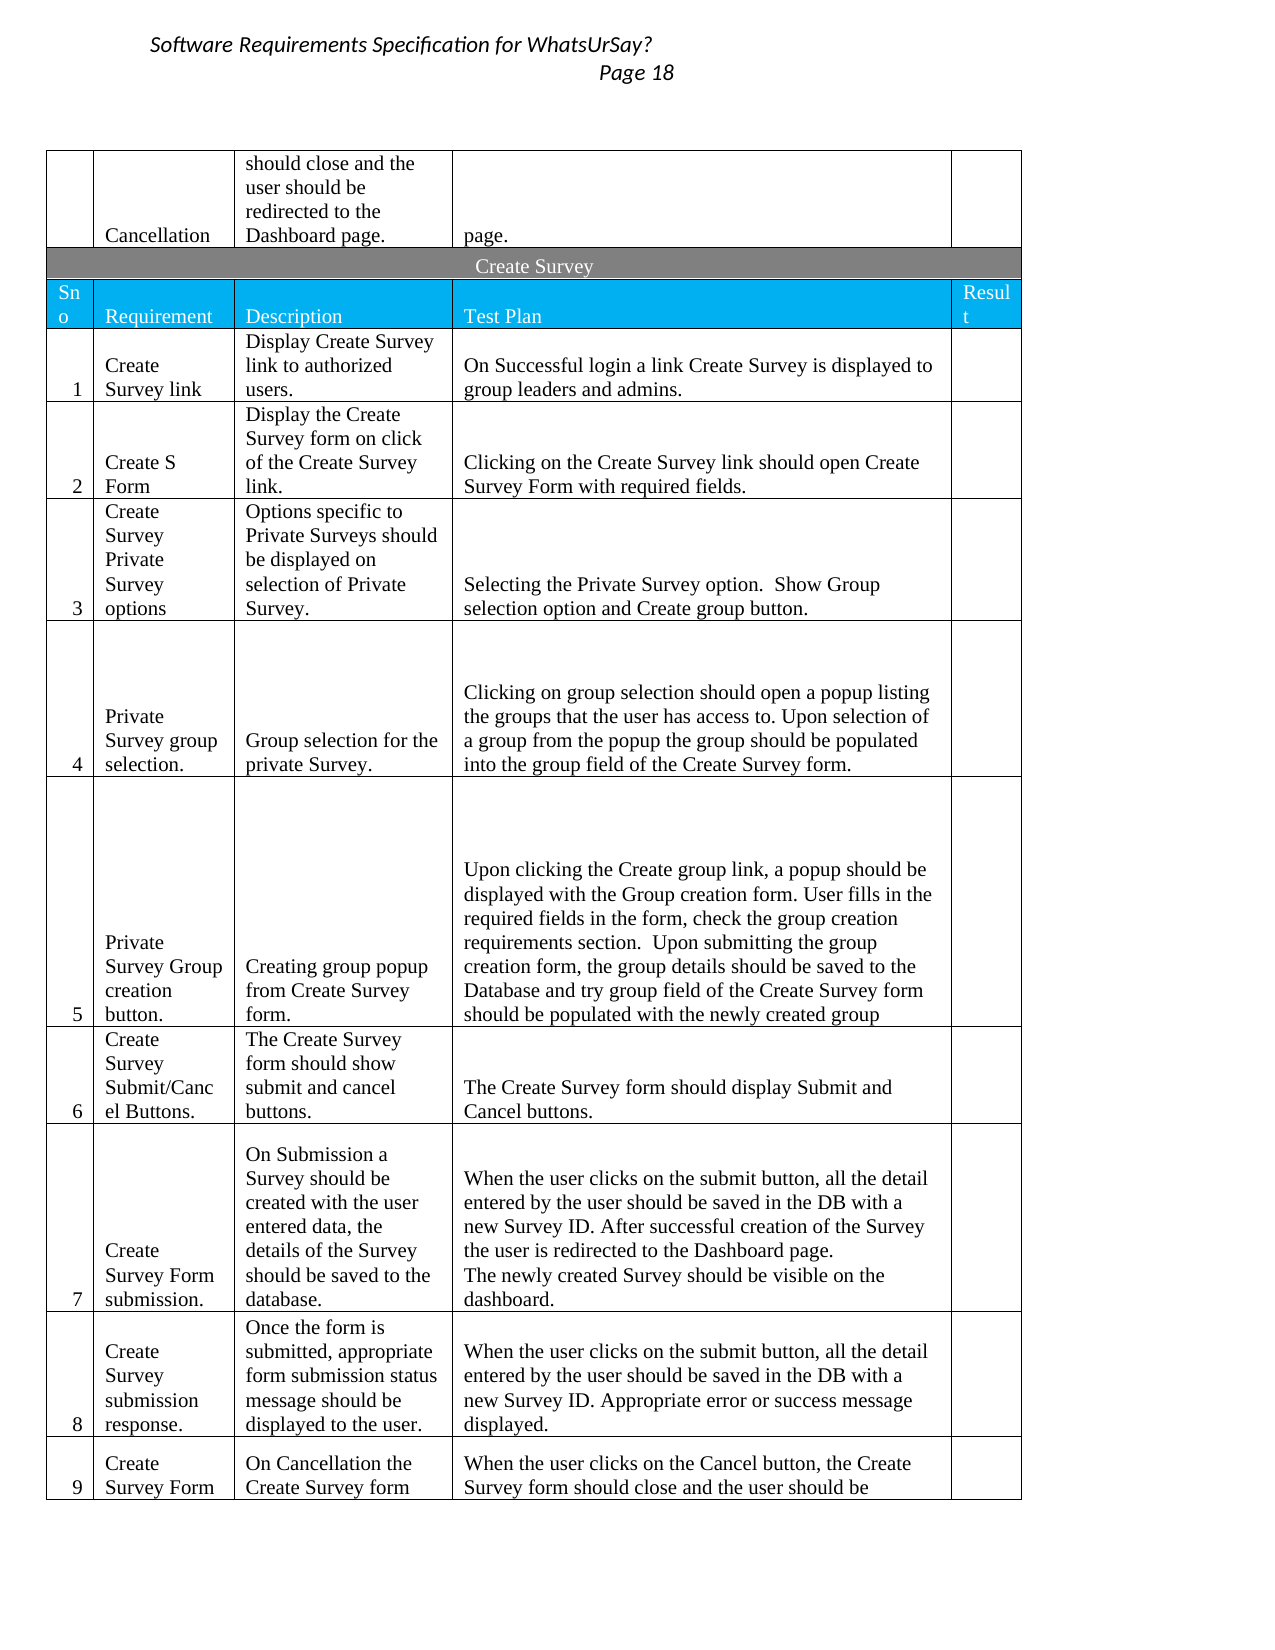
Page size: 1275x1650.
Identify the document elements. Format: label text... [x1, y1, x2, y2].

table_cell 2 [47, 402, 93, 498]
table_cell [952, 329, 1021, 401]
table_cell Options specific to Private Surveys should be displayed on selection of Private Survey. [235, 499, 452, 619]
table_cell Result [952, 280, 1021, 328]
table_cell The Create Survey form should display Submit and Cancel buttons. [453, 1027, 951, 1123]
table_cell Clicking on group selection should open a popup listing the groups that the user has access to. Upon selection of a group from the popup the group should be populated into the group field of the Create Survey form. [453, 621, 951, 776]
table_cell Upon clicking the Create group link, a popup should be displayed with the Group creation form. User fills in the required fields in the form, check the group creation requirements section. Upon submitting the group creation form, the group details should be saved to the Database and try group field of the Create Survey form should be populated with the newly created group [453, 777, 951, 1026]
table_cell On Successful login a link Create Survey is displayed to group leaders and admins. [453, 329, 951, 401]
table_cell Create S Form [94, 402, 234, 498]
table_cell [952, 1124, 1021, 1311]
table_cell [453, 151, 951, 247]
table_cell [94, 151, 234, 247]
table_cell Create Survey Form submission. [94, 1124, 234, 1311]
table_cell Create Survey Submit/Cancel Buttons. [94, 1027, 234, 1123]
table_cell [235, 151, 452, 247]
table_cell 4 [47, 621, 93, 776]
table_cell When the user clicks on the submit button, all the detail entered by the user should be saved in the DB with a new Survey ID. Appropriate error or success message displayed. [453, 1312, 951, 1436]
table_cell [453, 1437, 951, 1499]
table_cell [952, 151, 1021, 247]
table_cell 1 [47, 329, 93, 401]
table_cell [952, 499, 1021, 619]
table_cell Test Plan [453, 280, 951, 328]
table_cell Create Survey [47, 248, 1021, 278]
table_cell Create Survey link [94, 329, 234, 401]
table_cell Once the form is submitted, appropriate form submission status message should be displayed to the user. [235, 1312, 452, 1436]
table_cell 5 [47, 777, 93, 1026]
table_cell 3 [47, 499, 93, 619]
table_cell 9 [47, 1437, 93, 1499]
table_cell Description [235, 280, 452, 328]
table_cell [952, 402, 1021, 498]
table_cell 7 [47, 1124, 93, 1311]
table_cell Requirement [94, 280, 234, 328]
table_cell Group selection for the private Survey. [235, 621, 452, 776]
table_cell [952, 777, 1021, 1026]
table_cell [952, 621, 1021, 776]
table_cell Sno [47, 280, 93, 328]
table_cell [952, 1027, 1021, 1123]
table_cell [235, 1437, 452, 1499]
table_cell Private Survey Group creation button. [94, 777, 234, 1026]
table_cell Create Survey Private Survey options [94, 499, 234, 619]
table_cell The Create Survey form should show submit and cancel buttons. [235, 1027, 452, 1123]
table_cell [952, 1437, 1021, 1499]
table_cell 8 [47, 1312, 93, 1436]
table_cell [952, 1312, 1021, 1436]
table_cell Creating group popup from Create Survey form. [235, 777, 452, 1026]
table_cell Display the Create Survey form on click of the Create Survey link. [235, 402, 452, 498]
table_cell On Submission a Survey should be created with the user entered data, the details of the Survey should be saved to the database. [235, 1124, 452, 1311]
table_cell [94, 1437, 234, 1499]
table_cell Create Survey submission response. [94, 1312, 234, 1436]
table_cell Selecting the Private Survey option. Show Group selection option and Create group button. [453, 499, 951, 619]
table_cell Clicking on the Create Survey link should open Create Survey Form with required fields. [453, 402, 951, 498]
table_cell 6 [47, 1027, 93, 1123]
table_cell Display Create Survey link to authorized users. [235, 329, 452, 401]
table_cell Private Survey group selection. [94, 621, 234, 776]
table_cell 9 [47, 151, 93, 247]
table_cell When the user clicks on the submit button, all the detail entered by the user should be saved in the DB with a new Survey ID. After successful creation of the Survey the user is redirected to the Dashboard page. The newly created Survey should be visible on the dashboard. [453, 1124, 951, 1311]
